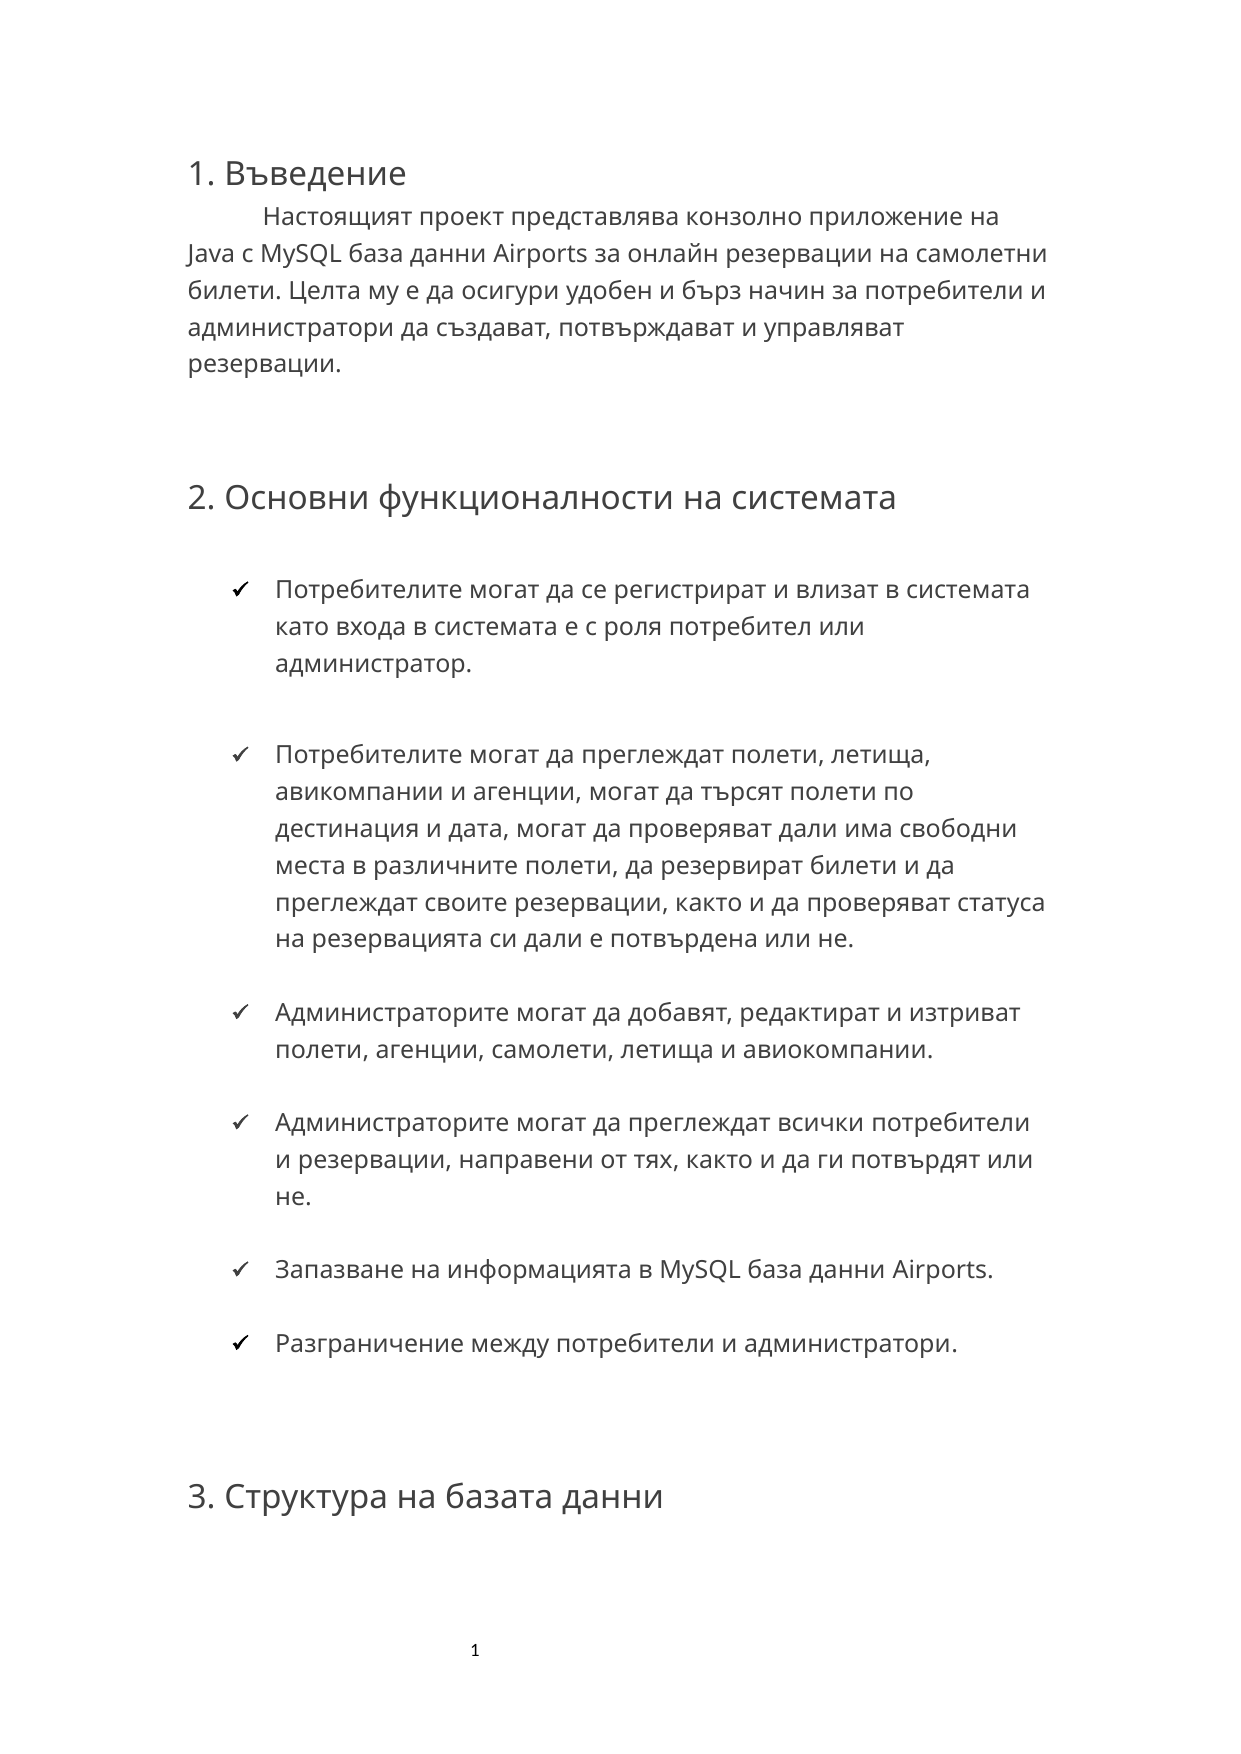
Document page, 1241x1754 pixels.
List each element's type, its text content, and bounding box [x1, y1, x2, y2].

list Разграничение между потребители и администратори. [231, 1326, 1053, 1359]
list Запазване на информацията в MySQL база данни Airports. [231, 1252, 1053, 1286]
list Администраторите могат да преглеждат всички потребители и резервации, направени от тях, както и да ги потвърдят или не. [231, 1105, 1053, 1212]
list Основни функционалности на системата [187, 474, 1053, 519]
list Потребителите могат да преглеждат полети, летища, авикомпании и агенции, могат да търсят полети по дестинация и дата, могат да проверяват дали има свободни места в различните полети, да резервират билети и да преглеждат своите резервации, както и да проверяват статуса на резервацията си дали е потвърдена или не. [231, 737, 1053, 955]
list Структура на базата данни [187, 1473, 1053, 1518]
list Въведение [187, 150, 1053, 195]
list Администраторите могат да добавят, редактират и изтриват полети, агенции, самолети, летища и авиокомпании. [231, 994, 1053, 1065]
list Потребителите могат да се регистрират и влизат в системата като входа в системата е с роля потребител или администратор. [231, 572, 1053, 679]
list Настоящият проект представлява конзолно приложение на Java с MySQL база данни Airports за онлайн резервации на самолетни билети. Целта му е да осигури удобен и бърз начин за потребители и администратори да създават, потвърждават и управляват резервации. [187, 199, 1053, 380]
